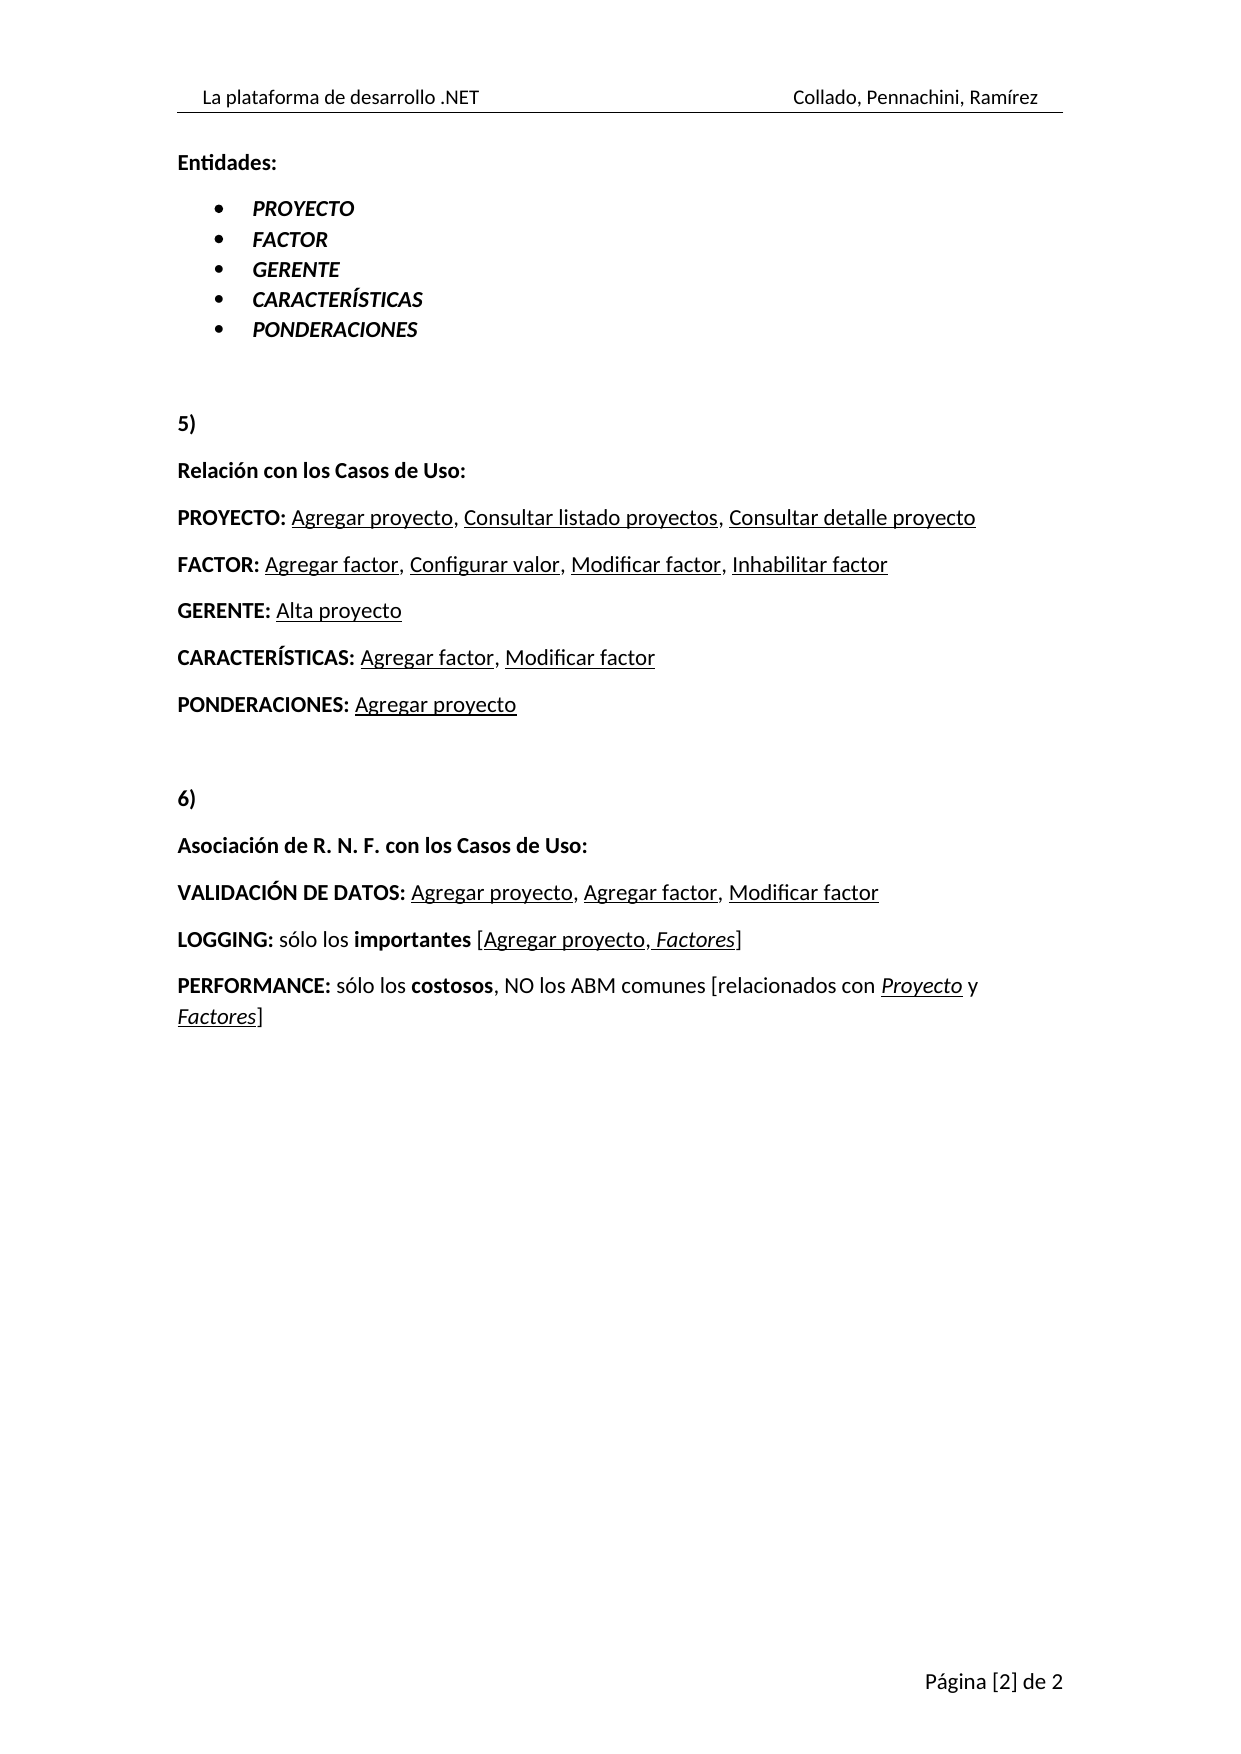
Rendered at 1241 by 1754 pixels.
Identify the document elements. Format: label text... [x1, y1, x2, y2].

text LOGGING: sólo los importantes [Agregar proyecto, Factores] [177, 925, 1063, 953]
list PROYECTO [215, 194, 1063, 223]
list CARACTERÍSTICAS [215, 285, 1063, 313]
text PROYECTO: Agregar proyecto, Consultar listado proyectos, Consultar detalle proyecto [177, 503, 1063, 531]
list PONDERACIONES [215, 315, 1063, 343]
text FACTOR: Agregar factor, Configurar valor, Modificar factor, Inhabilitar factor [177, 550, 1063, 578]
text Asociación de R. N. F. con los Casos de Uso: [177, 831, 1063, 859]
text VALIDACIÓN DE DATOS: Agregar proyecto, Agregar factor, Modificar factor [177, 878, 1063, 906]
text CARACTERÍSTICAS: Agregar factor, Modificar factor [177, 643, 1063, 672]
text Entidades: [177, 148, 1063, 176]
text PERFORMANCE: sólo los costosos, NO los ABM comunes [relacionados con Proyecto y Factores] [177, 972, 1063, 1030]
text Relación con los Casos de Uso: [177, 456, 1063, 484]
list GERENTE [215, 255, 1063, 283]
text GERENTE: Alta proyecto [177, 597, 1063, 625]
text 6) [177, 784, 1063, 812]
list FACTOR [215, 225, 1063, 253]
text PONDERACIONES: Agregar proyecto [177, 690, 1063, 718]
text 5) [177, 409, 1063, 437]
